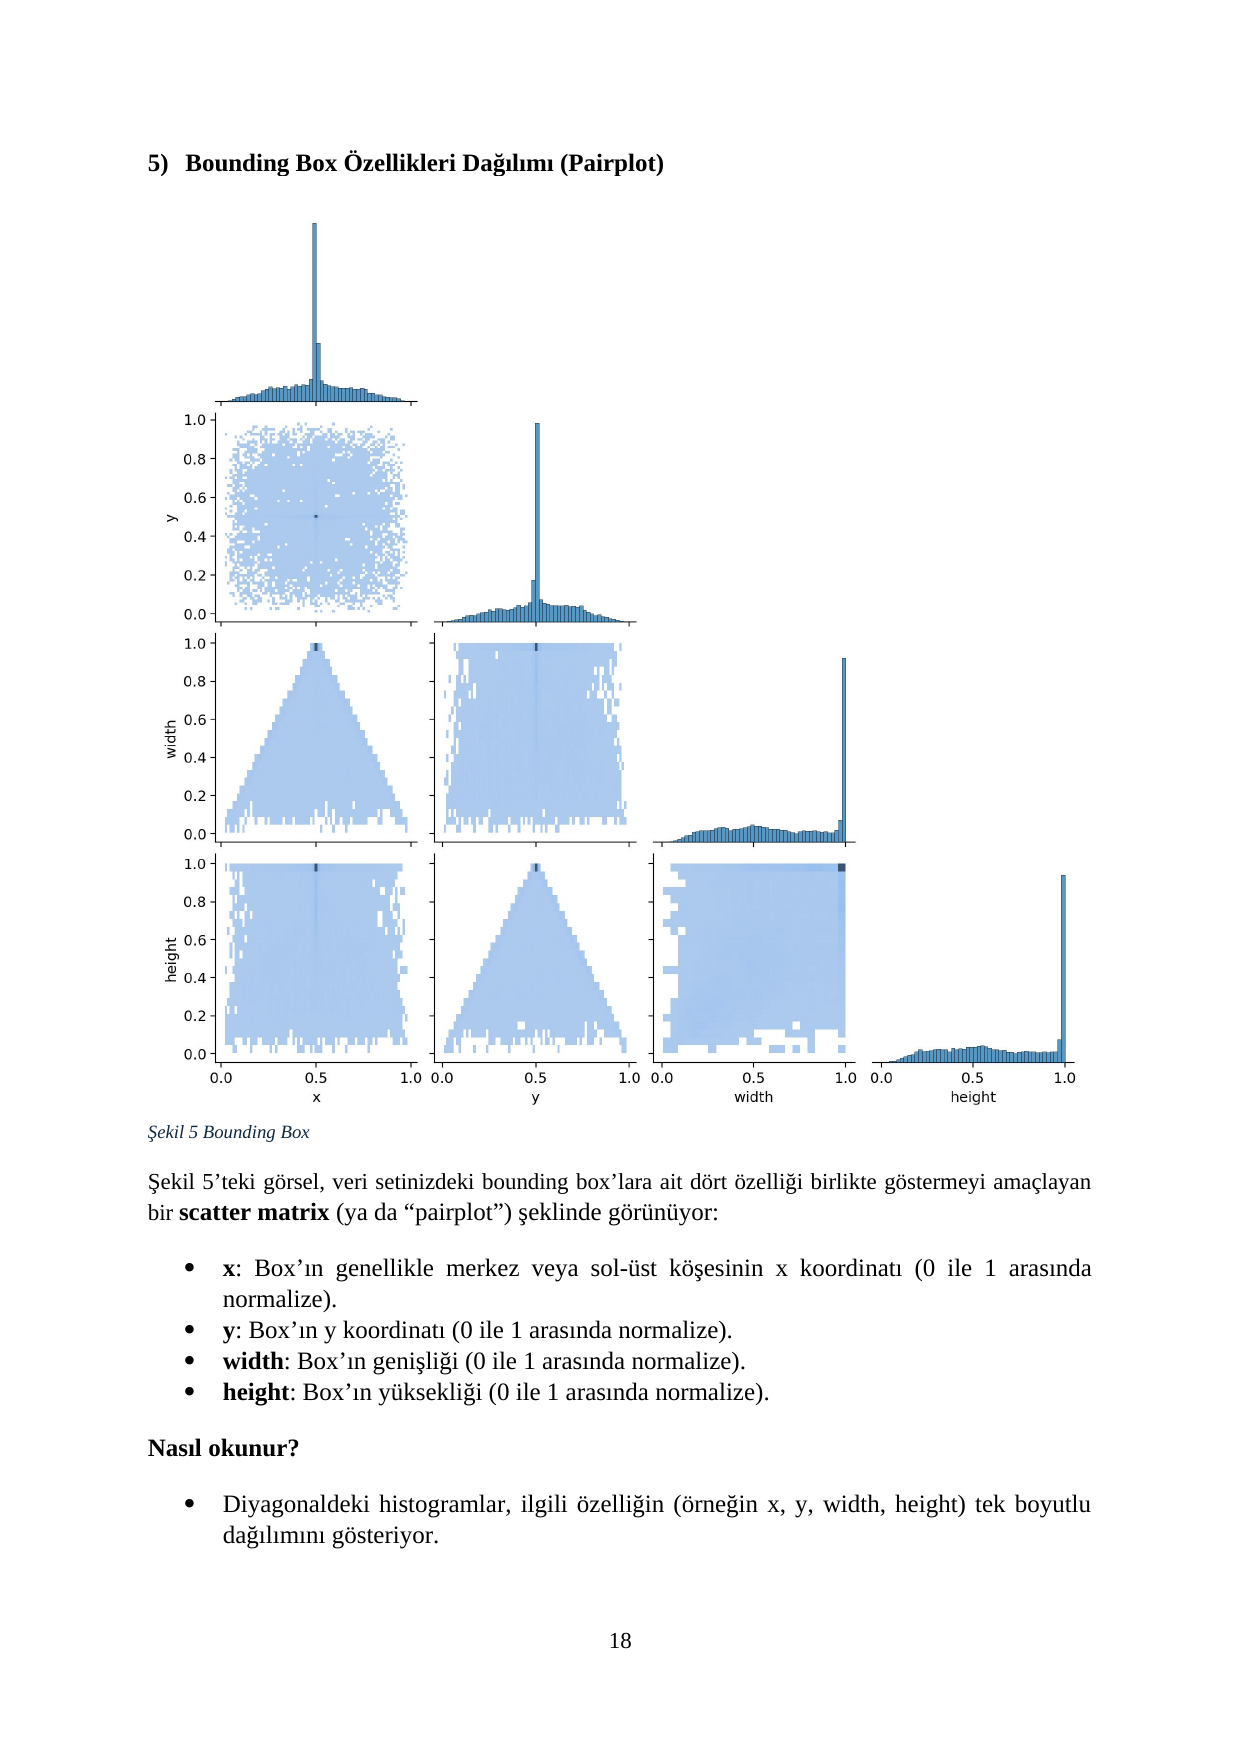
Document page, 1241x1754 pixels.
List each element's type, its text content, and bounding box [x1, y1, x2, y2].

text Nasıl okunur? [148, 1433, 1093, 1462]
list Bounding Box Özellikleri Dağılımı (Pairplot) [148, 148, 1093, 176]
list y: Box’ın y koordinatı (0 ile 1 arasında normalize). [185, 1315, 1093, 1343]
list x: Box’ın genellikle merkez veya sol-üst köşesinin x koordinatı (0 ile 1 arasında normalize). [185, 1253, 1093, 1312]
list Diyagonaldeki histogramlar, ilgili özelliğin (örneğin x, y, width, height) tek boyutlu dağılımını gösteriyor. [185, 1489, 1093, 1549]
list width: Box’ın genişliği (0 ile 1 arasında normalize). [185, 1346, 1093, 1374]
list height: Box’ın yüksekliği (0 ile 1 arasında normalize). [185, 1377, 1093, 1406]
picture [147, 176, 1093, 1122]
text Şekil 5’teki görsel, veri setinizdeki bounding box’lara ait dört özelliği birlikte göstermeyi amaçlayan bir scatter matrix (ya da “pairplot”) şeklinde görünüyor: [148, 1168, 1093, 1225]
